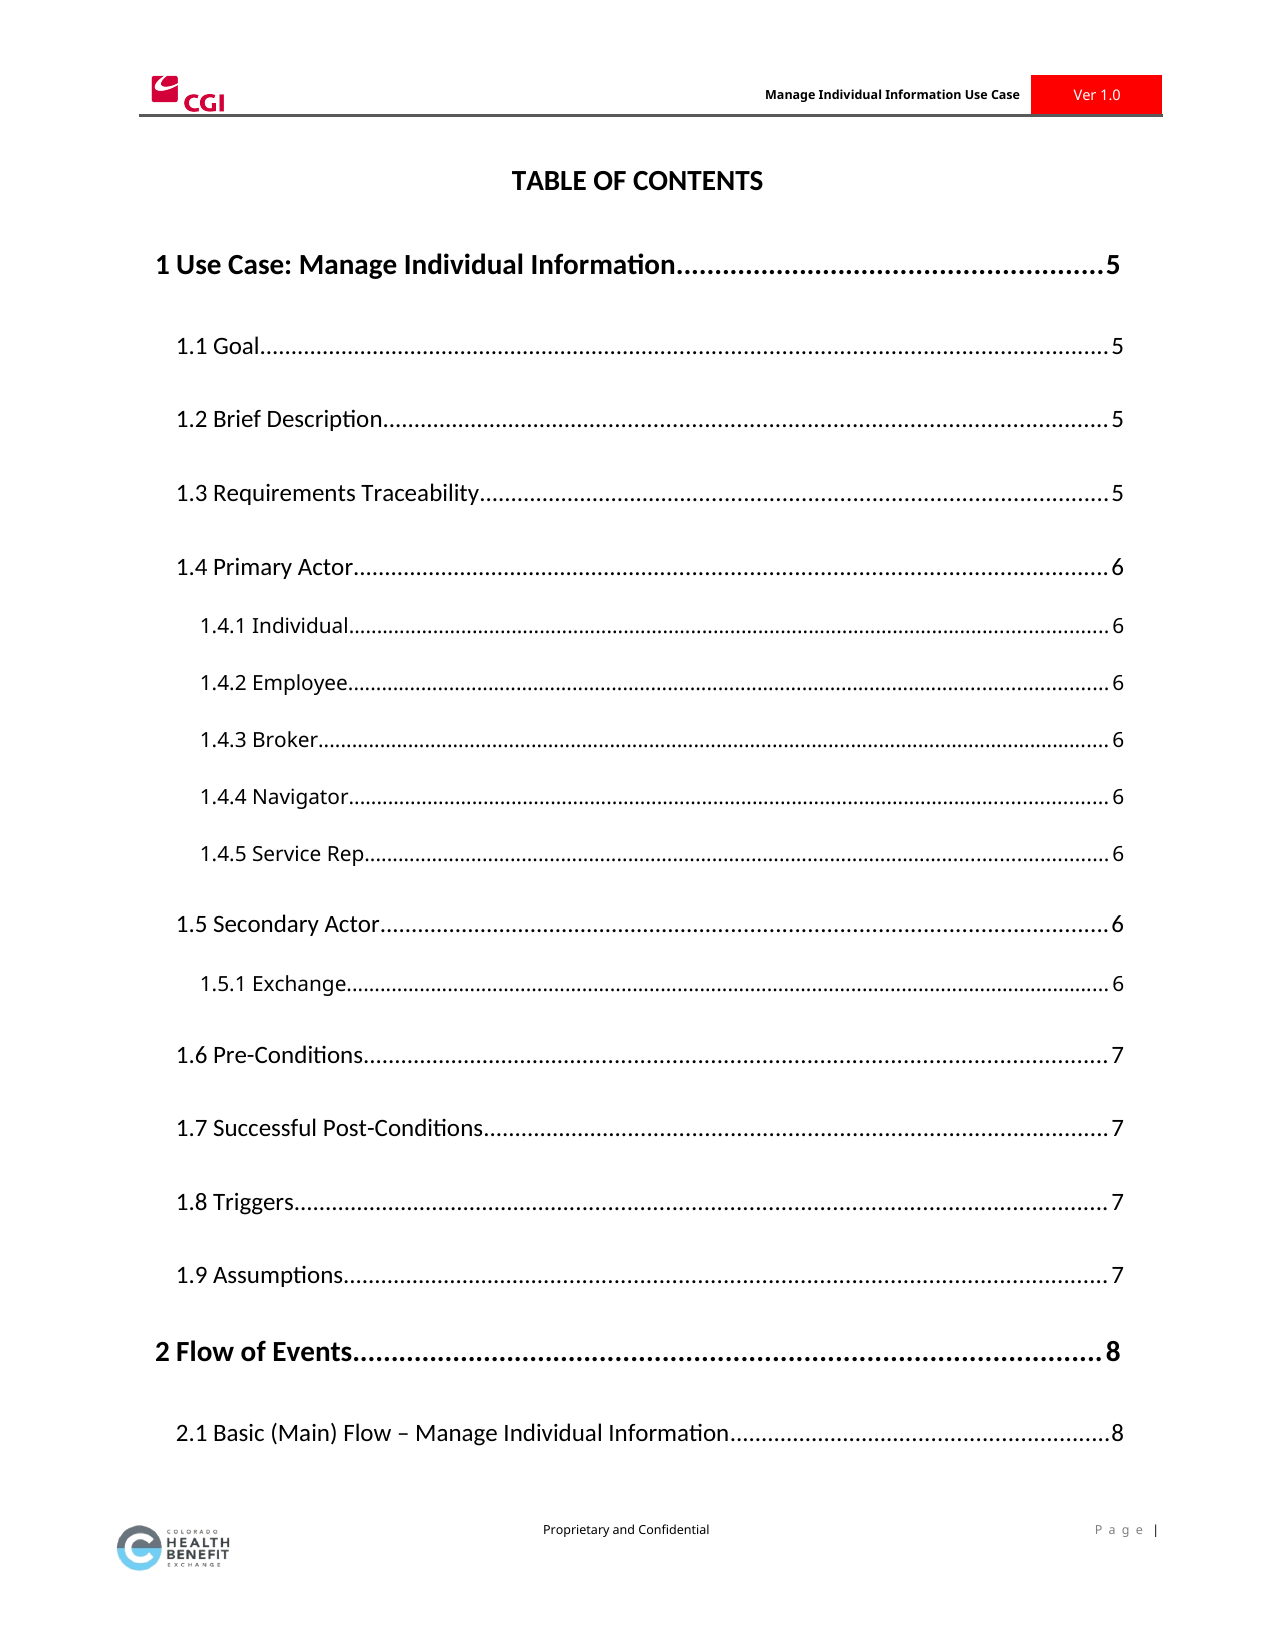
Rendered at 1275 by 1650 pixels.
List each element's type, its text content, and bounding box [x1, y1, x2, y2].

picture [112, 1521, 239, 1574]
text 1.2 Brief Description 5 [176, 403, 1125, 434]
text 1.1 Goal 5 [176, 330, 1125, 361]
text 1.4.5 Service Rep 6 [199, 839, 1125, 868]
text 1.4.3 Broker 6 [199, 725, 1125, 754]
text 1.3 Requirements Traceability 5 [176, 477, 1125, 508]
text 1.4.2 Employee 6 [199, 668, 1125, 697]
text 1.4.1 Individual 6 [199, 612, 1125, 640]
text 1.6 Pre-Conditions 7 [176, 1039, 1125, 1069]
text 1.5.1 Exchange 6 [199, 969, 1125, 998]
text 2 Flow of Events 8 [150, 1333, 1125, 1369]
text 1.7 Successful Post-Conditions 7 [176, 1112, 1125, 1143]
text 1 Use Case: Manage Individual Information 5 [150, 246, 1125, 282]
text 1.8 Triggers 7 [176, 1186, 1125, 1217]
text TABLE OF CONTENTS [150, 162, 1125, 198]
picture [150, 75, 226, 114]
text 1.4 Primary Actor 6 [176, 551, 1125, 581]
text 1.5 Secondary Actor 6 [176, 908, 1125, 939]
text 1.9 Assumptions 7 [176, 1259, 1125, 1290]
text 1.4.4 Navigator 6 [199, 782, 1125, 811]
text 2.1 Basic (Main) Flow – Manage Individual Information 8 [176, 1417, 1125, 1447]
